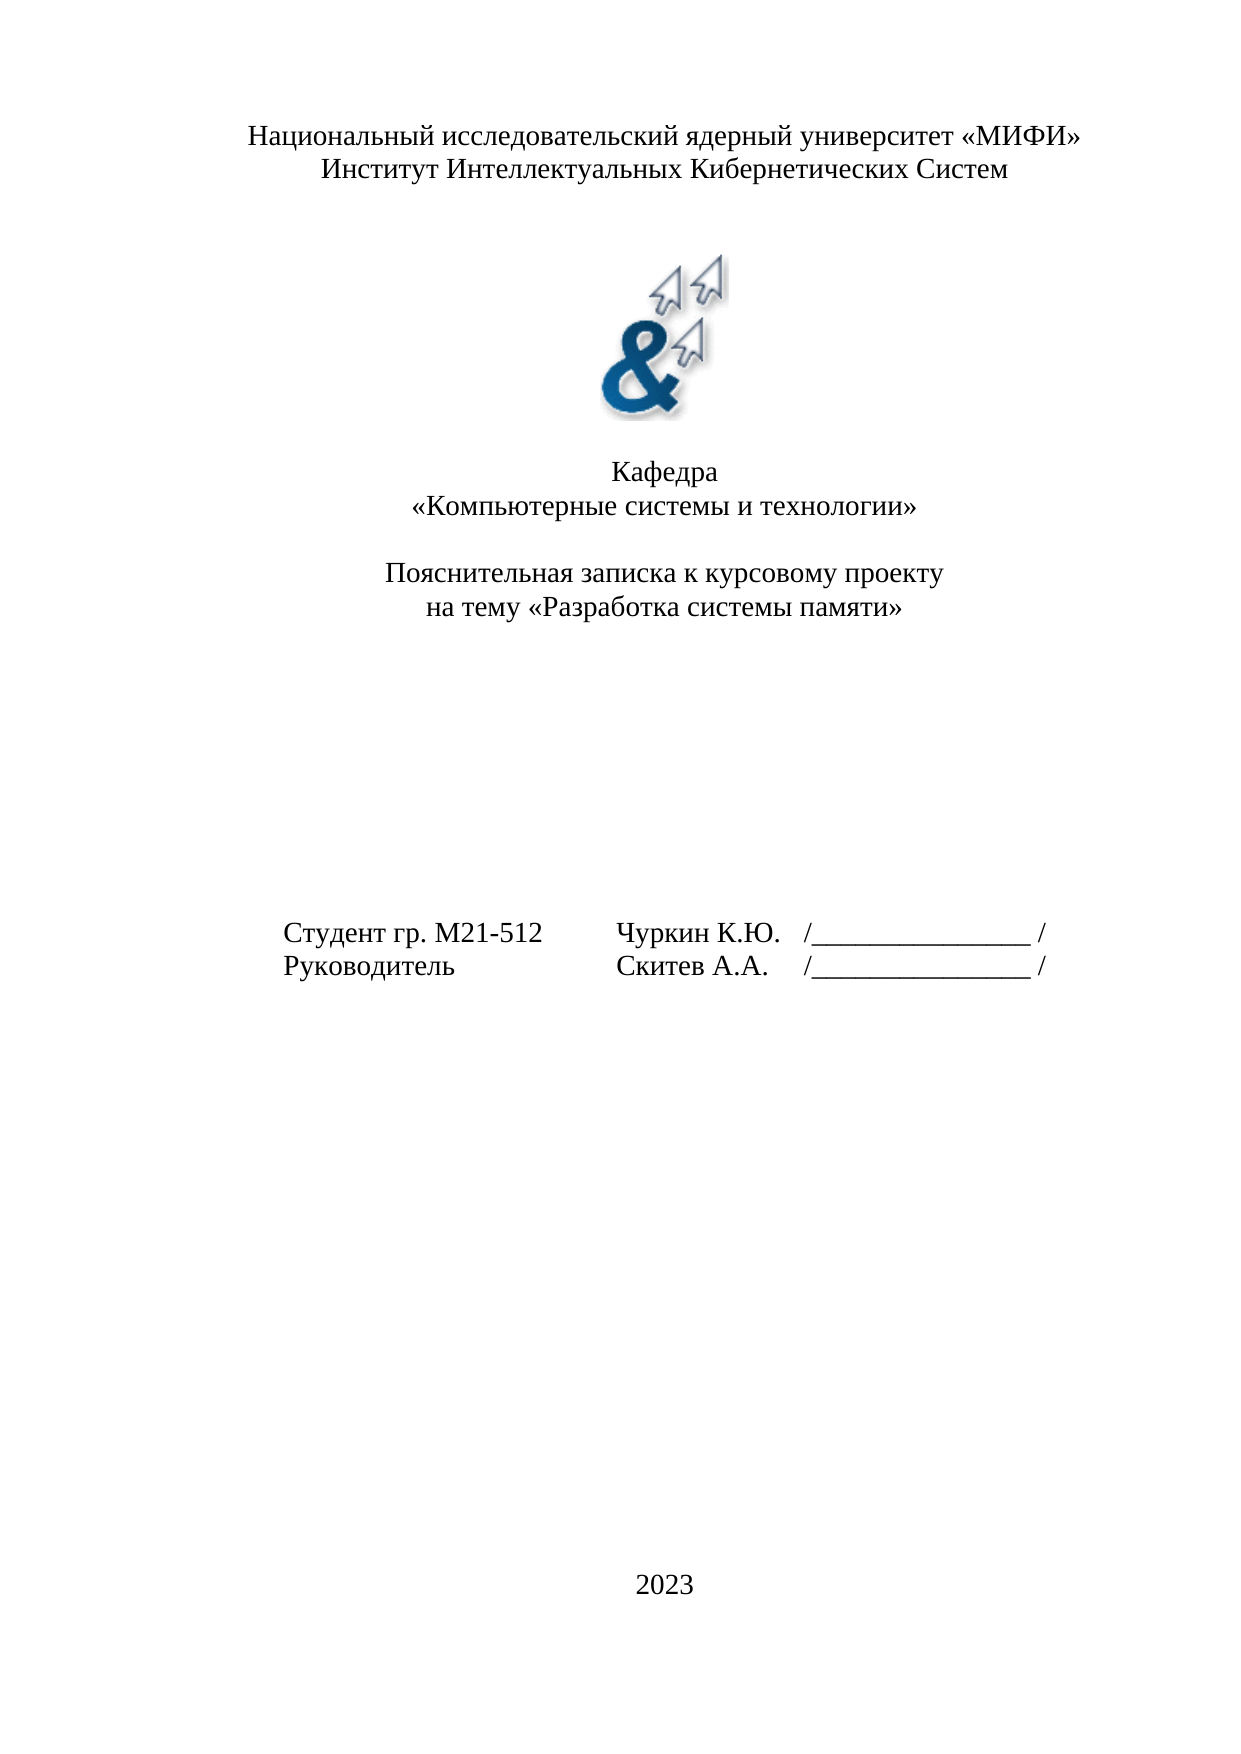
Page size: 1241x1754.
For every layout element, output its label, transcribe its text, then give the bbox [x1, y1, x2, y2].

text «Компьютерные системы и технологии» [177, 488, 1152, 522]
table_header /_______________ / [792, 915, 1057, 948]
text Национальный исследовательский ядерный университет «МИФИ» [177, 118, 1152, 152]
text Кафедра [177, 454, 1152, 488]
table_cell /_______________ / [792, 949, 1057, 982]
table_header Студент гр. М21-512 [272, 915, 605, 948]
text Институт Интеллектуальных Кибернетических Систем [177, 152, 1152, 185]
text Пояснительная записка к курсовому проекту [177, 555, 1152, 589]
text на тему «Разработка системы памяти» [177, 589, 1152, 622]
picture [599, 252, 730, 421]
table_cell Руководитель [272, 949, 605, 982]
text 2023 [177, 1567, 1152, 1601]
table_header Чуркин К.Ю. [605, 915, 792, 948]
table_cell Скитев А.А. [605, 949, 792, 982]
